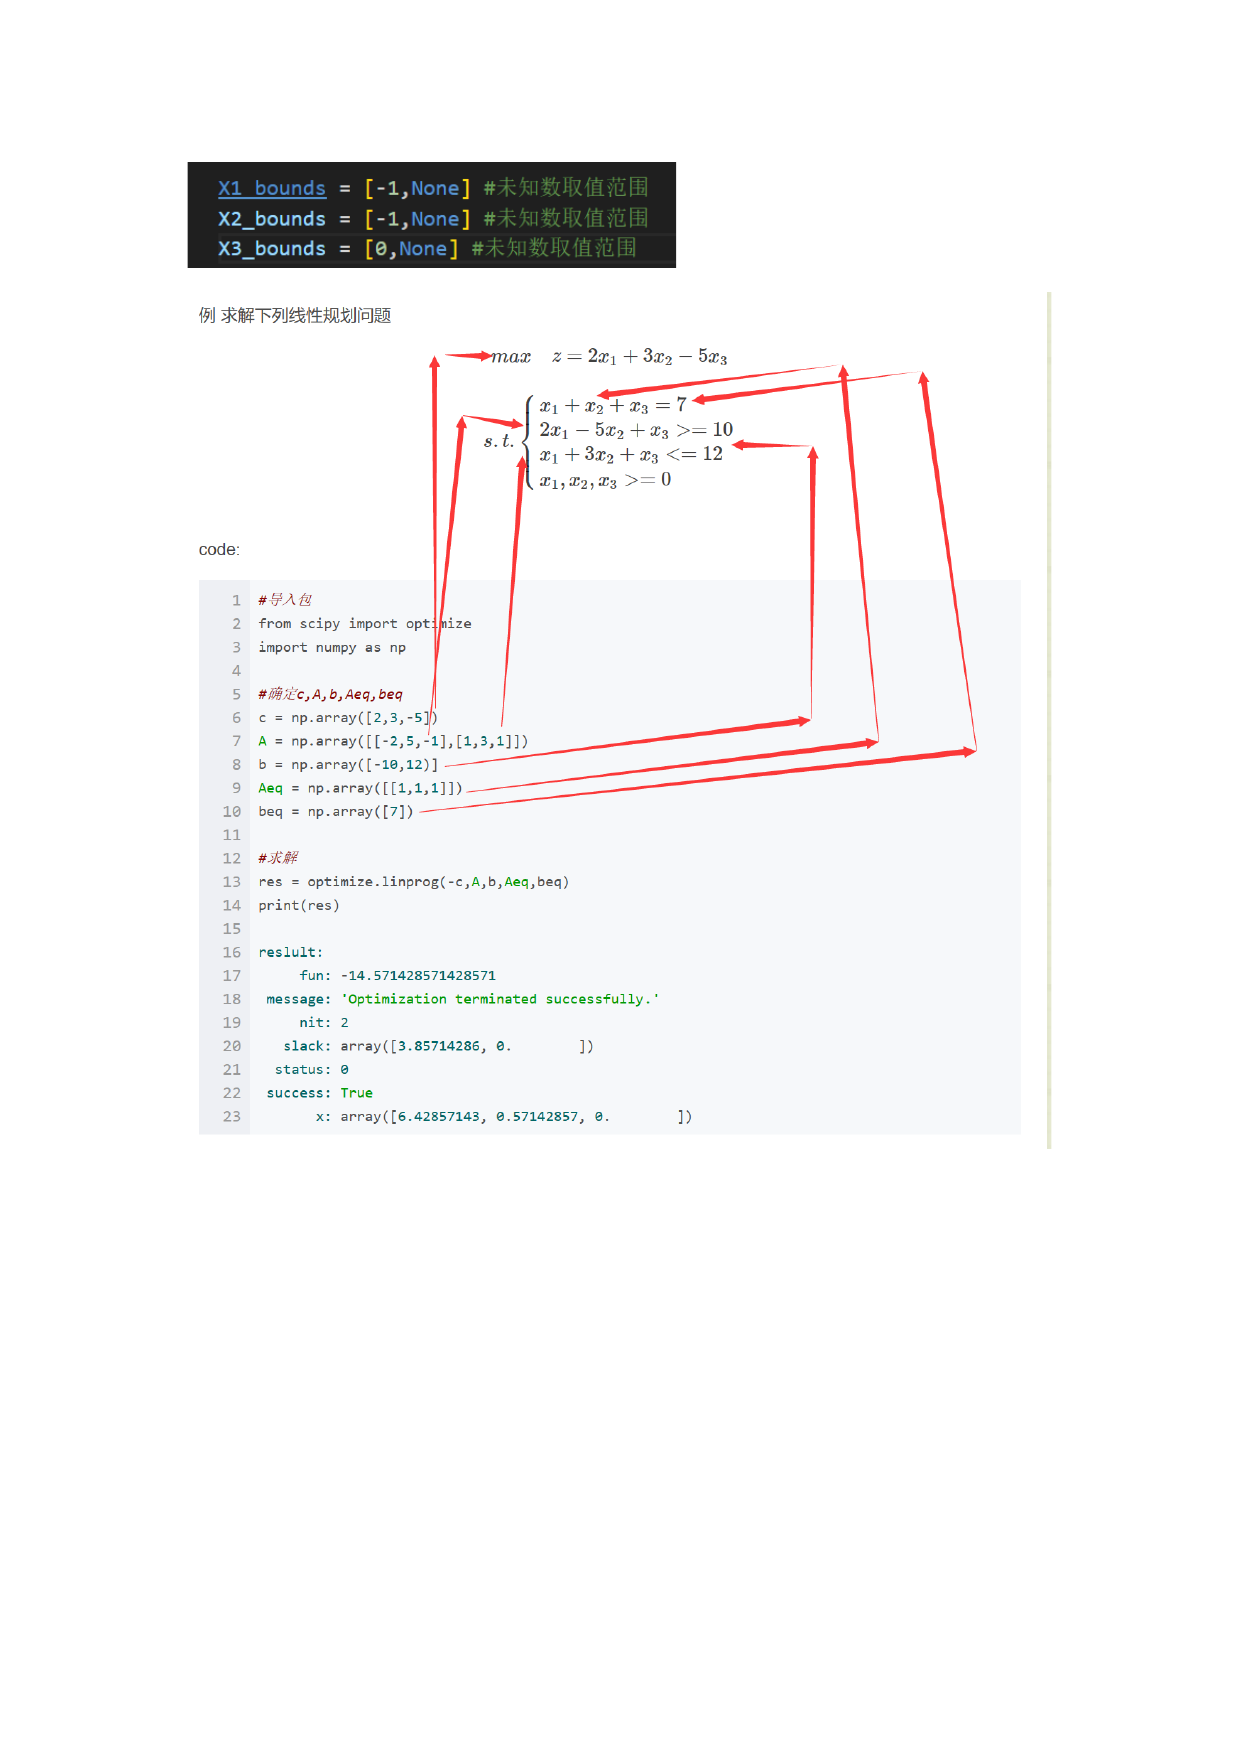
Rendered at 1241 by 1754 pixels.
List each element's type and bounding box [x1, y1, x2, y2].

picture [187, 162, 677, 268]
picture [187, 292, 1052, 1149]
